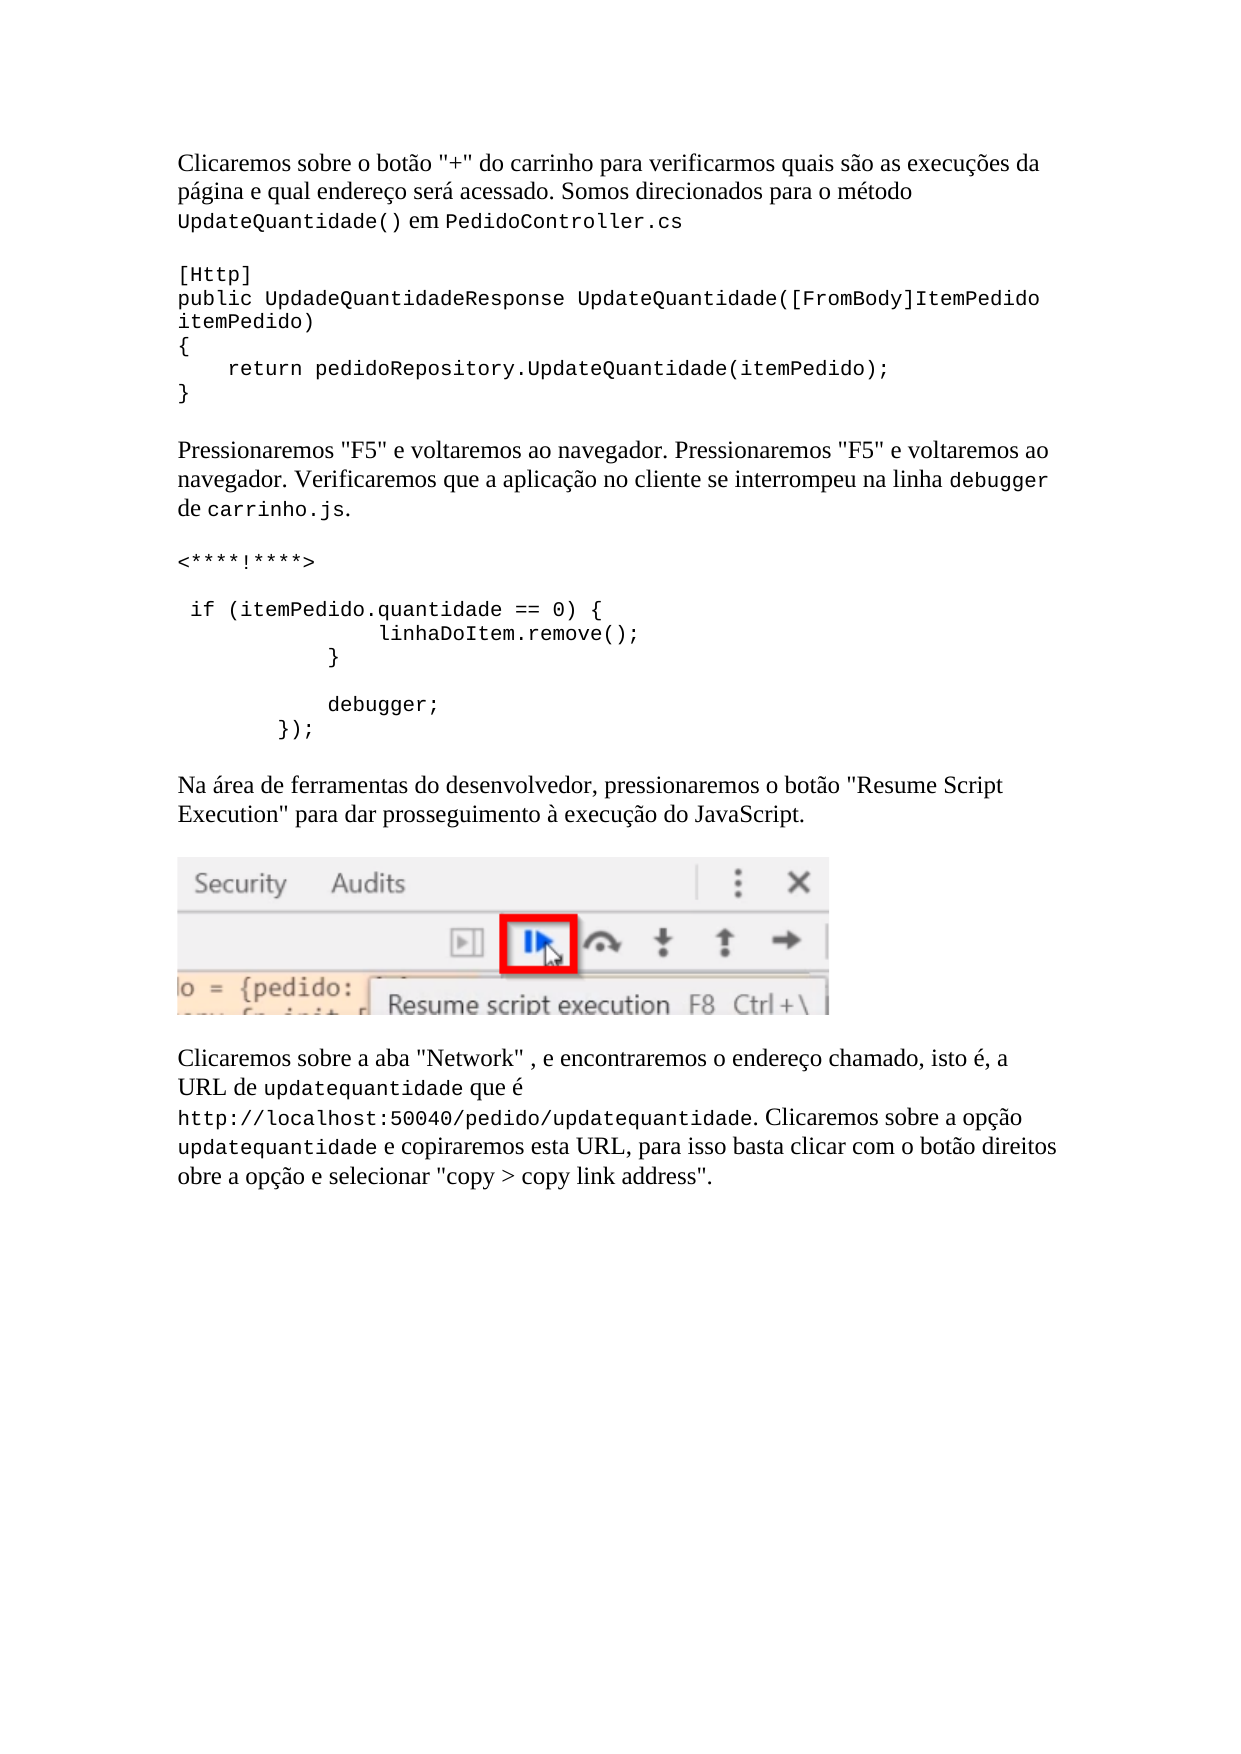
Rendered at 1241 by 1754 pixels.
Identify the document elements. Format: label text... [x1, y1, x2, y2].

text public UpdadeQuantidadeResponse UpdateQuantidade([FromBody]ItemPedido itemPedido) [177, 287, 1063, 335]
text Na área de ferramentas do desenvolvedor, pressionaremos o botão "Resume Script Execution" para dar prosseguimento à execução do JavaScript. [177, 770, 1063, 828]
text <****!****> [177, 552, 1063, 576]
text }); [177, 717, 1063, 741]
text } [177, 647, 1063, 670]
text { [177, 335, 1063, 358]
text linhaDoItem.remove(); [177, 623, 1063, 647]
text debugger; [177, 694, 1063, 717]
picture [177, 857, 830, 1015]
text } [177, 382, 1063, 406]
text if (itemPedido.quantidade == 0) { [177, 599, 1063, 623]
text Clicaremos sobre o botão "+" do carrinho para verificarmos quais são as execuções da página e qual endereço será acessado. Somos direcionados para o método UpdateQuantidade() em PedidoController.cs [177, 148, 1063, 235]
text Pressionaremos "F5" e voltaremos ao navegador. Pressionaremos "F5" e voltaremos ao navegador. Verificaremos que a aplicação no cliente se interrompeu na linha debugger de carrinho.js. [177, 435, 1063, 523]
text [Http] [177, 264, 1063, 287]
text Clicaremos sobre a aba "Network" , e encontraremos o endereço chamado, isto é, a URL de updatequantidade que é http://localhost:50040/pedido/updatequantidade. Clicaremos sobre a opção updatequantidade e copiraremos esta URL, para isso basta clicar com o botão direitos obre a opção e selecionar "copy > copy link address". [177, 1043, 1063, 1190]
text return pedidoRepository.UpdateQuantidade(itemPedido); [177, 358, 1063, 382]
